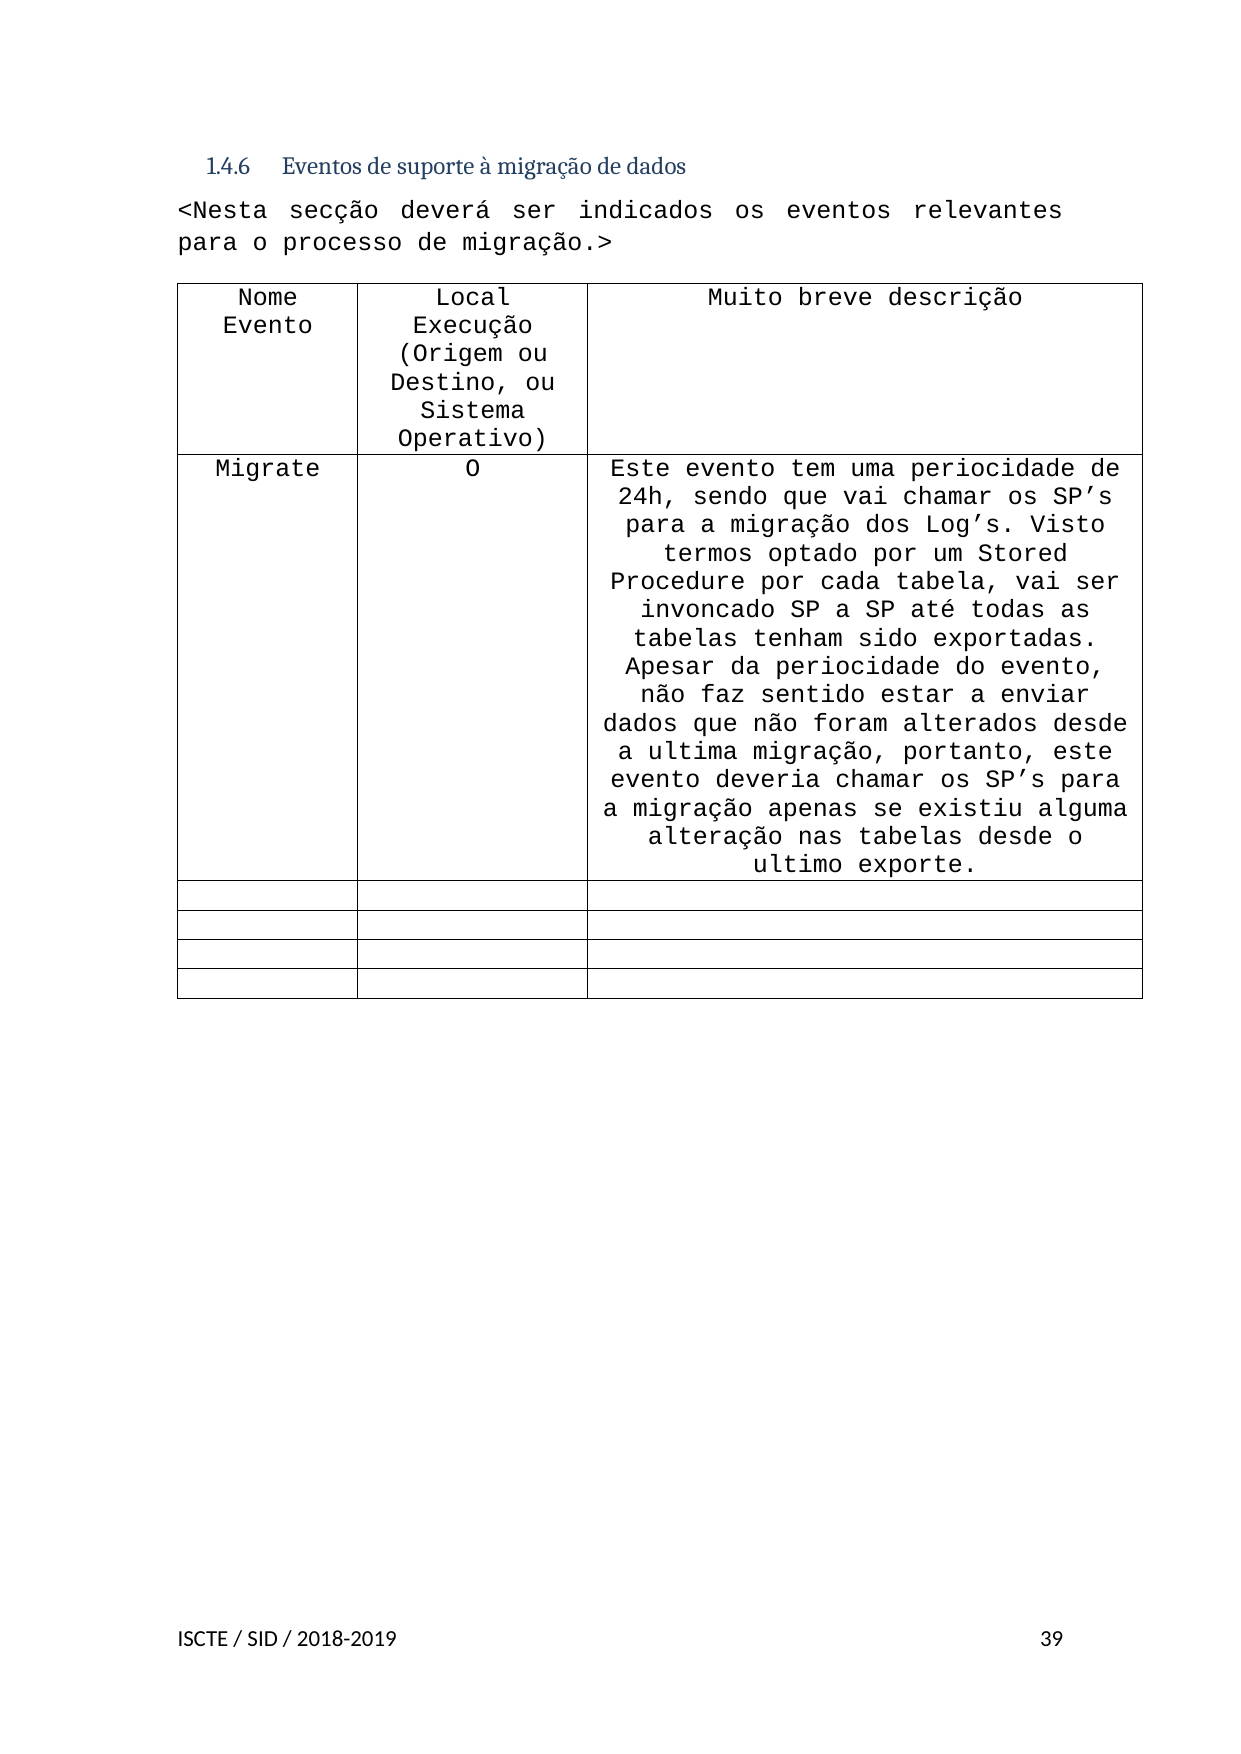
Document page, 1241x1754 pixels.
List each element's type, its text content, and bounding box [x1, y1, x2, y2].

table_cell [588, 881, 1142, 909]
table_cell [178, 969, 357, 998]
table_cell [178, 940, 357, 968]
table_header Muito breve descrição [588, 284, 1142, 454]
table_cell [178, 911, 357, 939]
table_header Nome Evento [178, 284, 357, 454]
table_cell [358, 969, 587, 998]
table_cell [358, 940, 587, 968]
table_cell O [358, 455, 587, 880]
table_cell [178, 881, 357, 909]
table_header Local Execução (Origem ou Destino, ou Sistema Operativo) [358, 284, 587, 454]
table_cell [358, 911, 587, 939]
table_cell [588, 911, 1142, 939]
table_cell Este evento tem uma periocidade de 24h, sendo que vai chamar os SP’s para a migração dos Log’s. Visto termos optado por um Stored Procedure por cada tabela, vai ser invoncado SP a SP até todas as tabelas tenham sido exportadas. Apesar da periocidade do evento, não faz sentido estar a enviar dados que não foram alterados desde a ultima migração, portanto, este evento deveria chamar os SP’s para a migração apenas se existiu alguma alteração nas tabelas desde o ultimo exporte. [588, 455, 1142, 880]
subtitle Eventos de suporte à migração de dados [207, 152, 1063, 181]
table_cell [358, 881, 587, 909]
table_cell [588, 969, 1142, 998]
table_cell [588, 940, 1142, 968]
text <Nesta secção deverá ser indicados os eventos relevantes para o processo de migração.> [177, 197, 1063, 258]
table_cell Migrate [178, 455, 357, 880]
